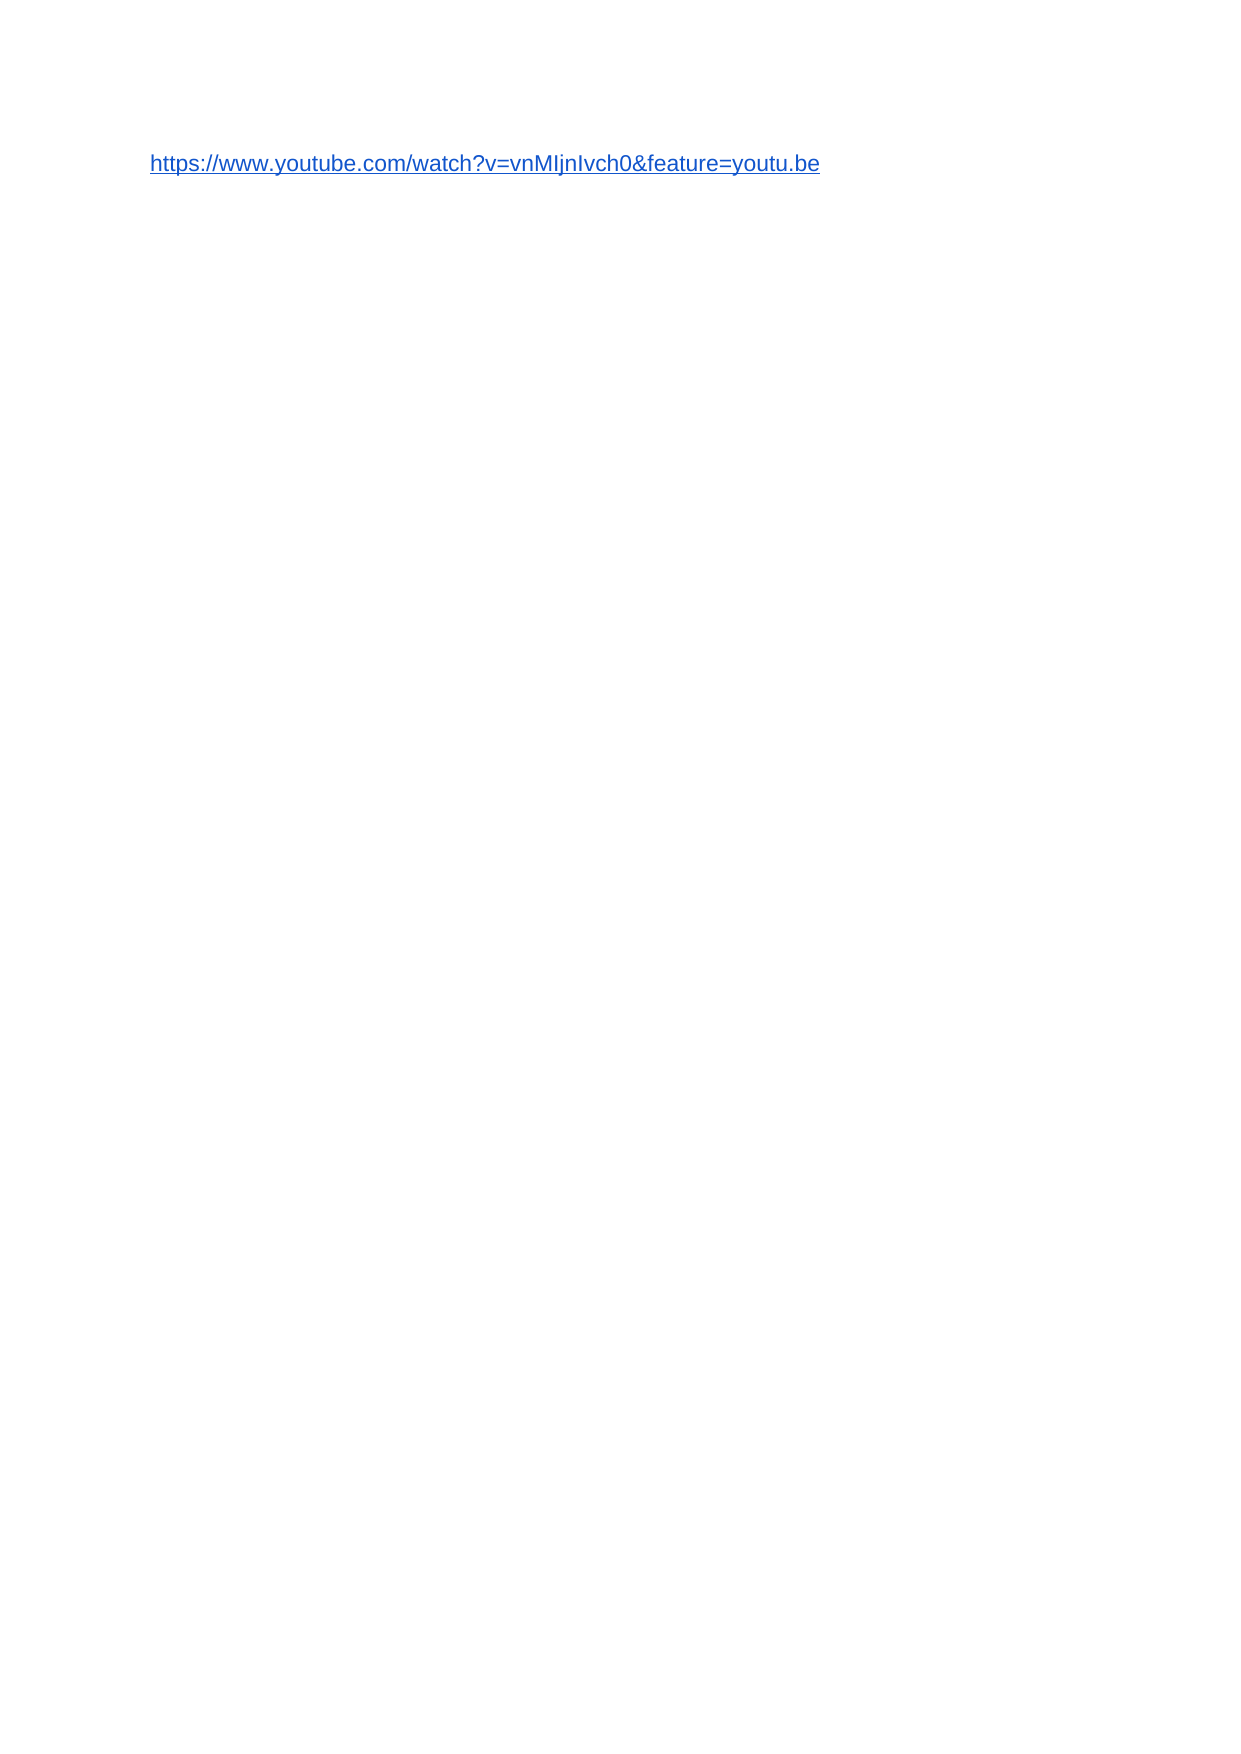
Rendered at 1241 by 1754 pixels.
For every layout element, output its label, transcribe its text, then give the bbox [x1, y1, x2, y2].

text https://www.youtube.com/watch?v=vnMIjnIvch0&feature=youtu.be [150, 150, 1090, 176]
